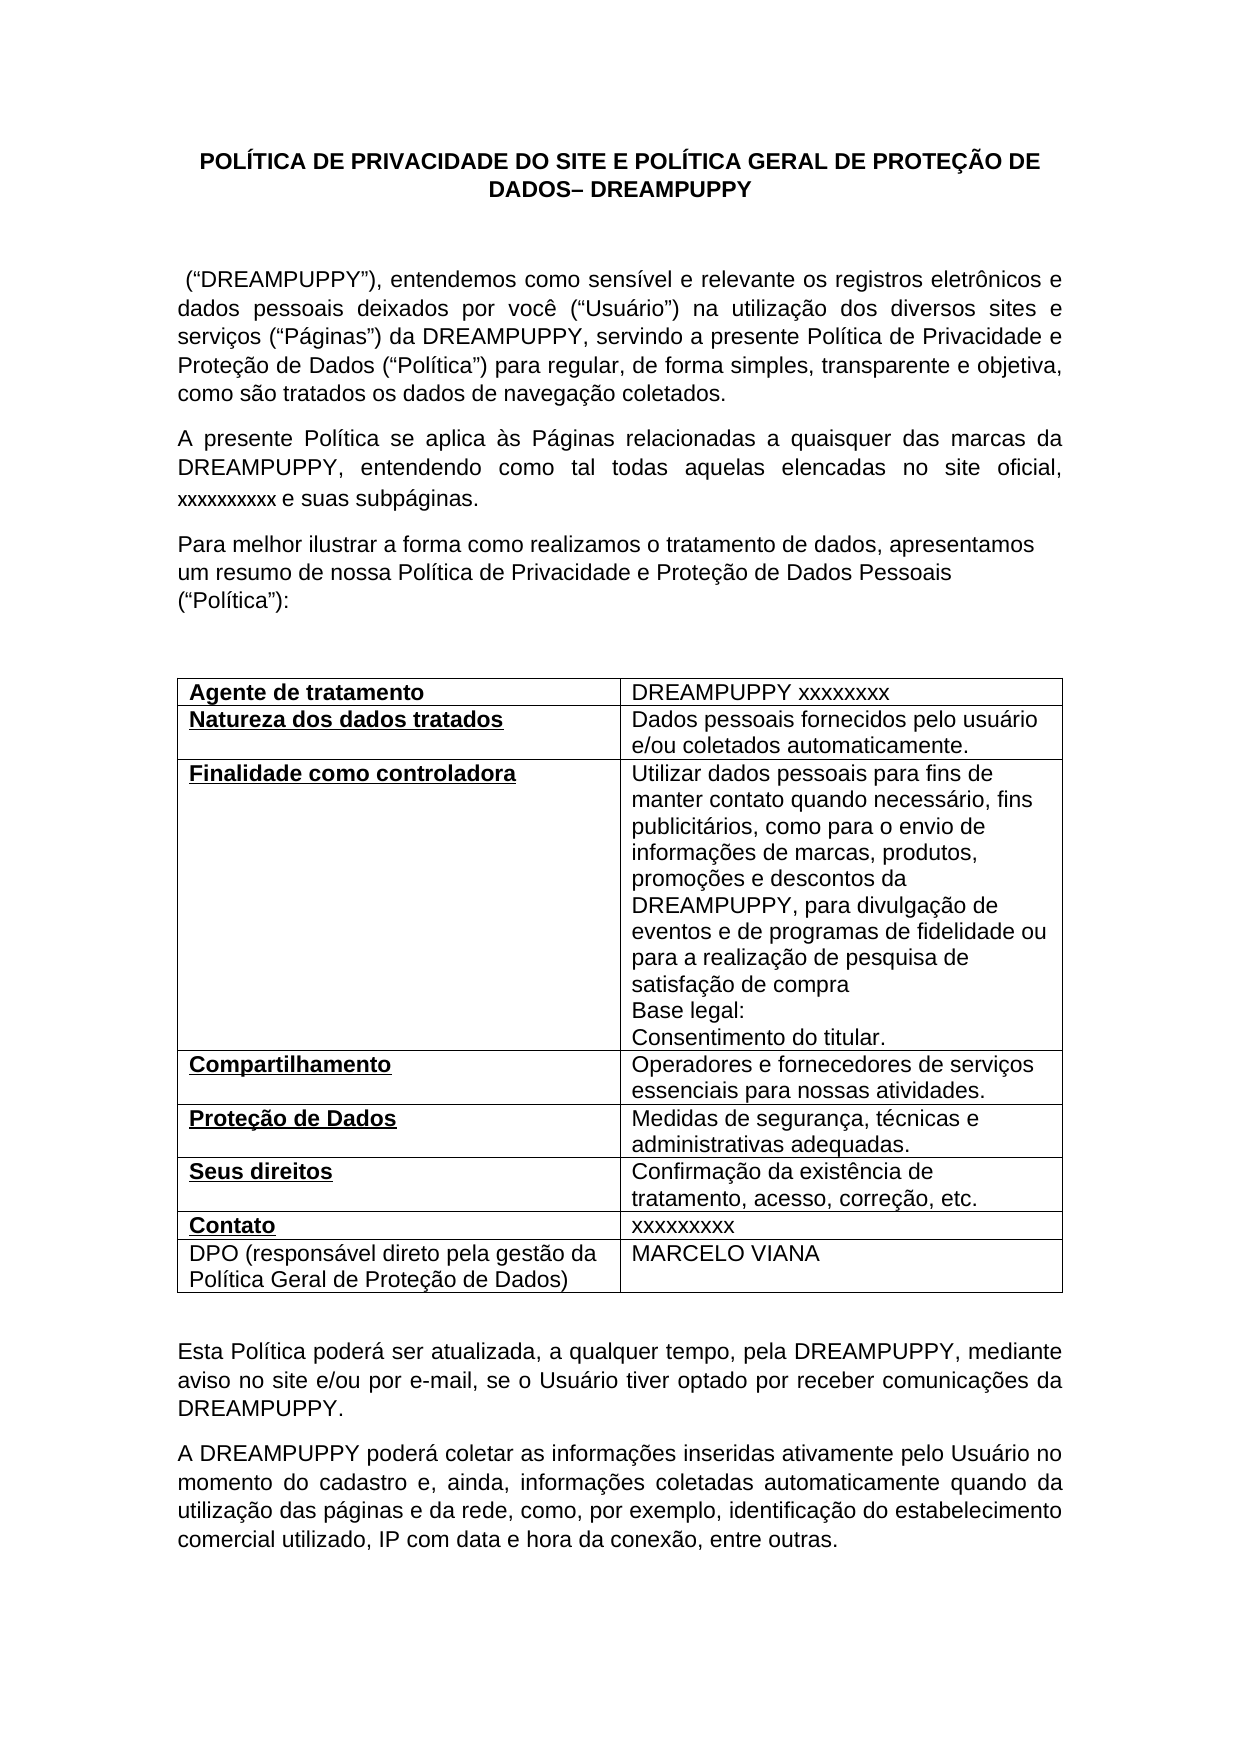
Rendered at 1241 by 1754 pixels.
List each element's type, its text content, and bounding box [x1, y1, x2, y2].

table_cell Operadores e fornecedores de serviços essenciais para nossas atividades. [621, 1051, 1062, 1103]
table_cell Medidas de segurança, técnicas e administrativas adequadas. [621, 1105, 1062, 1157]
text Esta Política poderá ser atualizada, a qualquer tempo, pela DREAMPUPPY, mediante aviso no site e/ou por e-mail, se o Usuário tiver optado por receber comunicações da DREAMPUPPY. [177, 1338, 1063, 1422]
table_cell Contato [178, 1212, 620, 1238]
text Para melhor ilustrar a forma como realizamos o tratamento de dados, apresentamos um resumo de nossa Política de Privacidade e Proteção de Dados Pessoais (“Política”): [177, 531, 1063, 614]
text A DREAMPUPPY poderá coletar as informações inseridas ativamente pelo Usuário no momento do cadastro e, ainda, informações coletadas automaticamente quando da utilização das páginas e da rede, como, por exemplo, identificação do estabelecimento comercial utilizado, IP com data e hora da conexão, entre outras. [177, 1440, 1063, 1552]
table_cell Proteção de Dados [178, 1105, 620, 1157]
text A presente Política se aplica às Páginas relacionadas a quaisquer das marcas da DREAMPUPPY, entendendo como tal todas aquelas elencadas no site oficial, xxxxxxxxxx e suas subpáginas. [177, 425, 1063, 512]
table_cell Confirmação da existência de tratamento, acesso, correção, etc. [621, 1158, 1062, 1211]
text (“DREAMPUPPY”), entendemos como sensível e relevante os registros eletrônicos e dados pessoais deixados por você (“Usuário”) na utilização dos diversos sites e serviços (“Páginas”) da DREAMPUPPY, servindo a presente Política de Privacidade e Proteção de Dados (“Política”) para regular, de forma simples, transparente e objetiva, como são tratados os dados de navegação coletados. [177, 266, 1063, 406]
table_header Agente de tratamento [178, 679, 620, 705]
table_cell DPO (responsável direto pela gestão da Política Geral de Proteção de Dados) [178, 1240, 620, 1292]
table_cell Utilizar dados pessoais para fins de manter contato quando necessário, fins publicitários, como para o envio de informações de marcas, produtos, promoções e descontos da DREAMPUPPY, para divulgação de eventos e de programas de fidelidade ou para a realização de pesquisa de satisfação de compra Base legal: Consentimento do titular. [621, 760, 1062, 1050]
table_cell Seus direitos [178, 1158, 620, 1211]
table_header DREAMPUPPY xxxxxxxx [621, 679, 1062, 705]
table_cell MARCELO VIANA [621, 1240, 1062, 1292]
table_cell Finalidade como controladora [178, 760, 620, 1050]
table_cell Natureza dos dados tratados [178, 706, 620, 759]
table_cell xxxxxxxxx [621, 1212, 1062, 1238]
table_cell Compartilhamento [178, 1051, 620, 1103]
table_cell Dados pessoais fornecidos pelo usuário e/ou coletados automaticamente. [621, 706, 1062, 759]
text POLÍTICA DE PRIVACIDADE DO SITE E POLÍTICA GERAL DE PROTEÇÃO DE DADOS– DREAMPUPPY [177, 148, 1063, 202]
